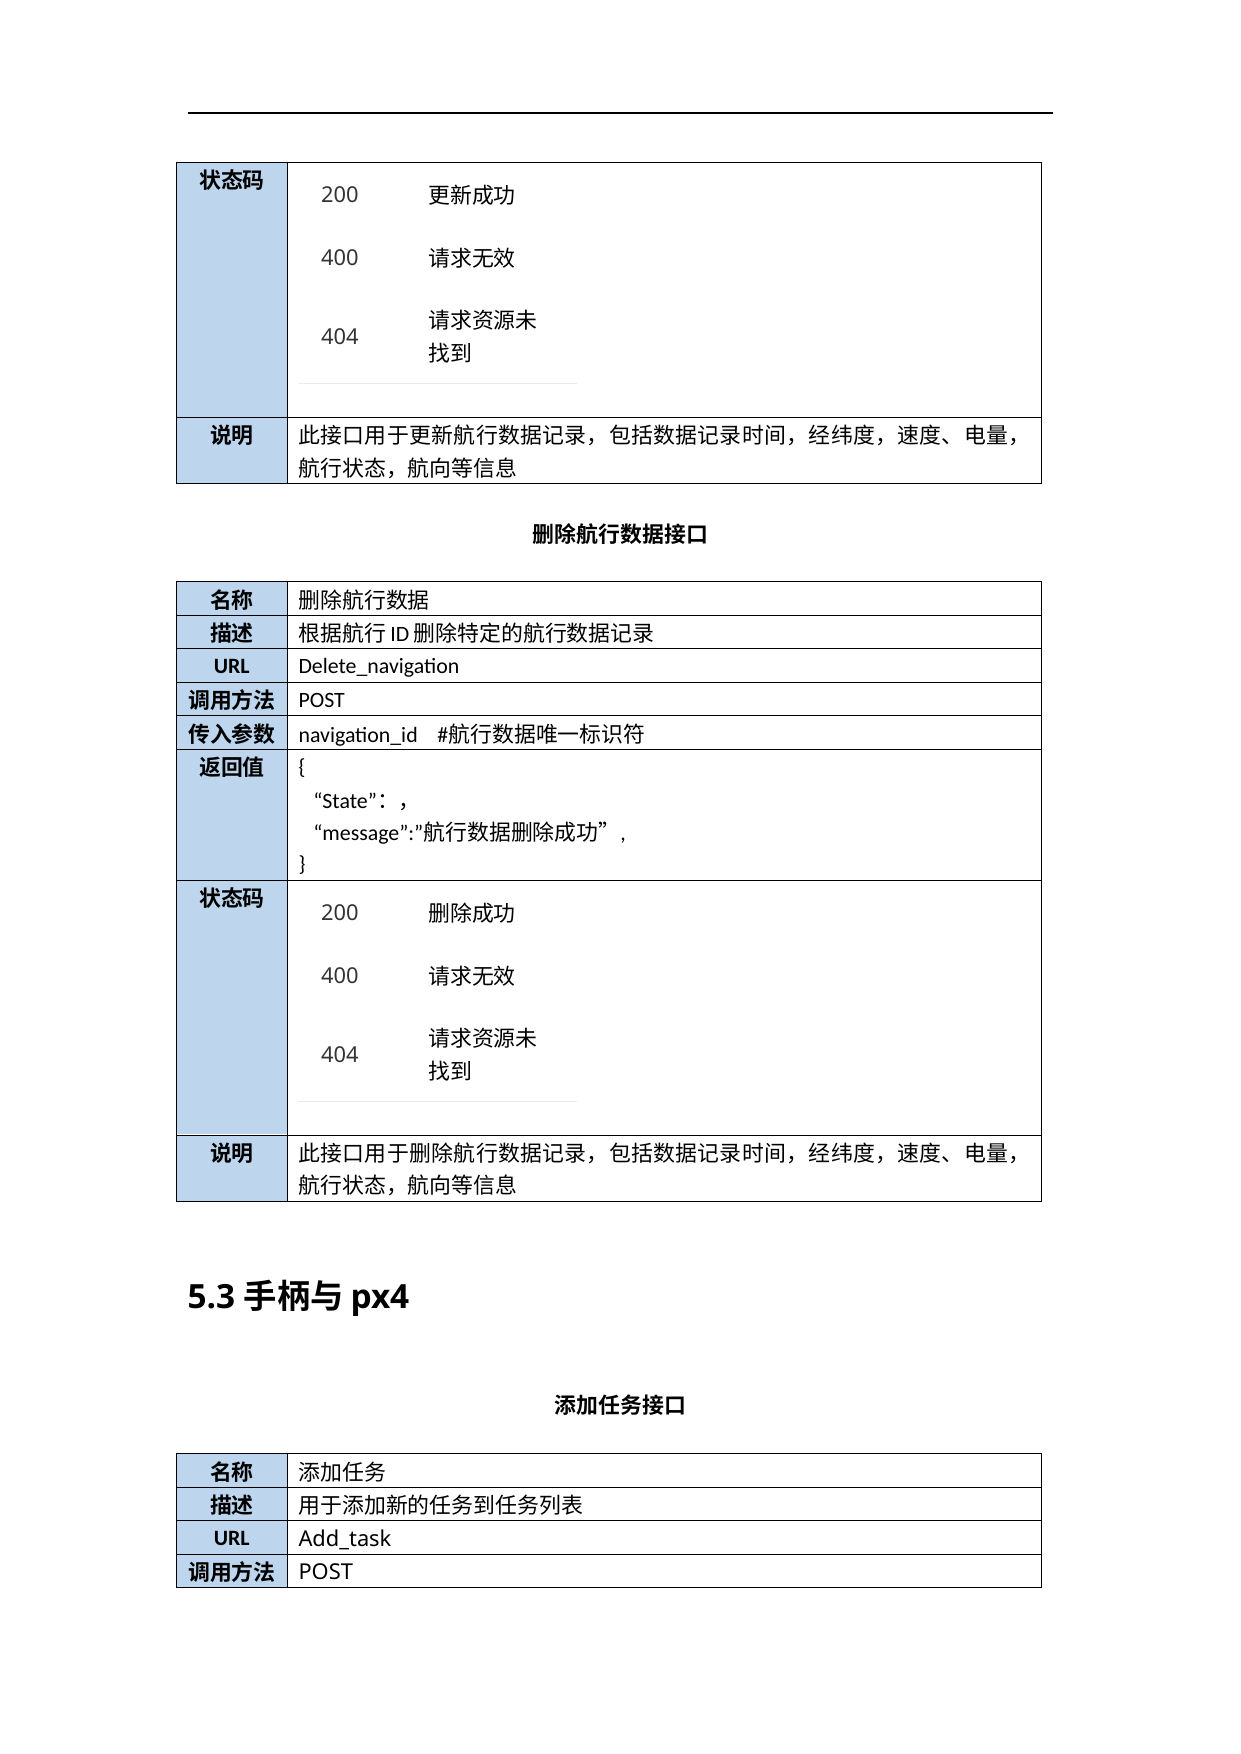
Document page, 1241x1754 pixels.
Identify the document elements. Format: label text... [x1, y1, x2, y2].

table_cell [288, 163, 1041, 417]
table_cell [288, 881, 1041, 1134]
subtitle 5.3 手柄与px4 [187, 1261, 1053, 1326]
table_cell 调用方法 [177, 1555, 287, 1587]
table_cell 此接口用于删除航行数据记录，包括数据记录时间，经纬度，速度、电量，航行状态，航向等信息 [288, 1136, 1041, 1201]
table_cell 状态码 [177, 881, 287, 1134]
table_cell 状态码 [177, 163, 287, 417]
table_header 名称 [177, 1454, 287, 1487]
table_cell Add_task [288, 1521, 1041, 1554]
text 删除航行数据接口 [187, 516, 1053, 549]
table_cell 此接口用于更新航行数据记录，包括数据记录时间，经纬度，速度、电量，航行状态，航向等信息 [288, 418, 1041, 483]
table_cell POST [288, 1555, 1041, 1587]
table_cell 说明 [177, 418, 287, 483]
table_cell 描述 [177, 1488, 287, 1520]
table_cell POST [288, 683, 1041, 715]
table_header 删除航行数据 [288, 582, 1041, 615]
table_cell 用于添加新的任务到任务列表 [288, 1488, 1041, 1520]
table_cell URL [177, 1521, 287, 1554]
table_cell URL [177, 649, 287, 682]
table_cell 说明 [177, 1136, 287, 1201]
table_cell 传入参数 [177, 716, 287, 749]
table_header 名称 [177, 582, 287, 615]
table_cell 根据航行ID删除特定的航行数据记录 [288, 616, 1041, 648]
text 添加任务接口 [187, 1388, 1053, 1421]
table_cell navigation_id #航行数据唯一标识符 [288, 716, 1041, 749]
table_cell 返回值 [177, 750, 287, 880]
table_header 添加任务 [288, 1454, 1041, 1487]
table_cell 描述 [177, 616, 287, 648]
table_cell 调用方法 [177, 683, 287, 715]
table_cell Delete_navigation [288, 649, 1041, 682]
table_cell { “State”：， “message”:”航行数据删除成功”, } [288, 750, 1041, 880]
